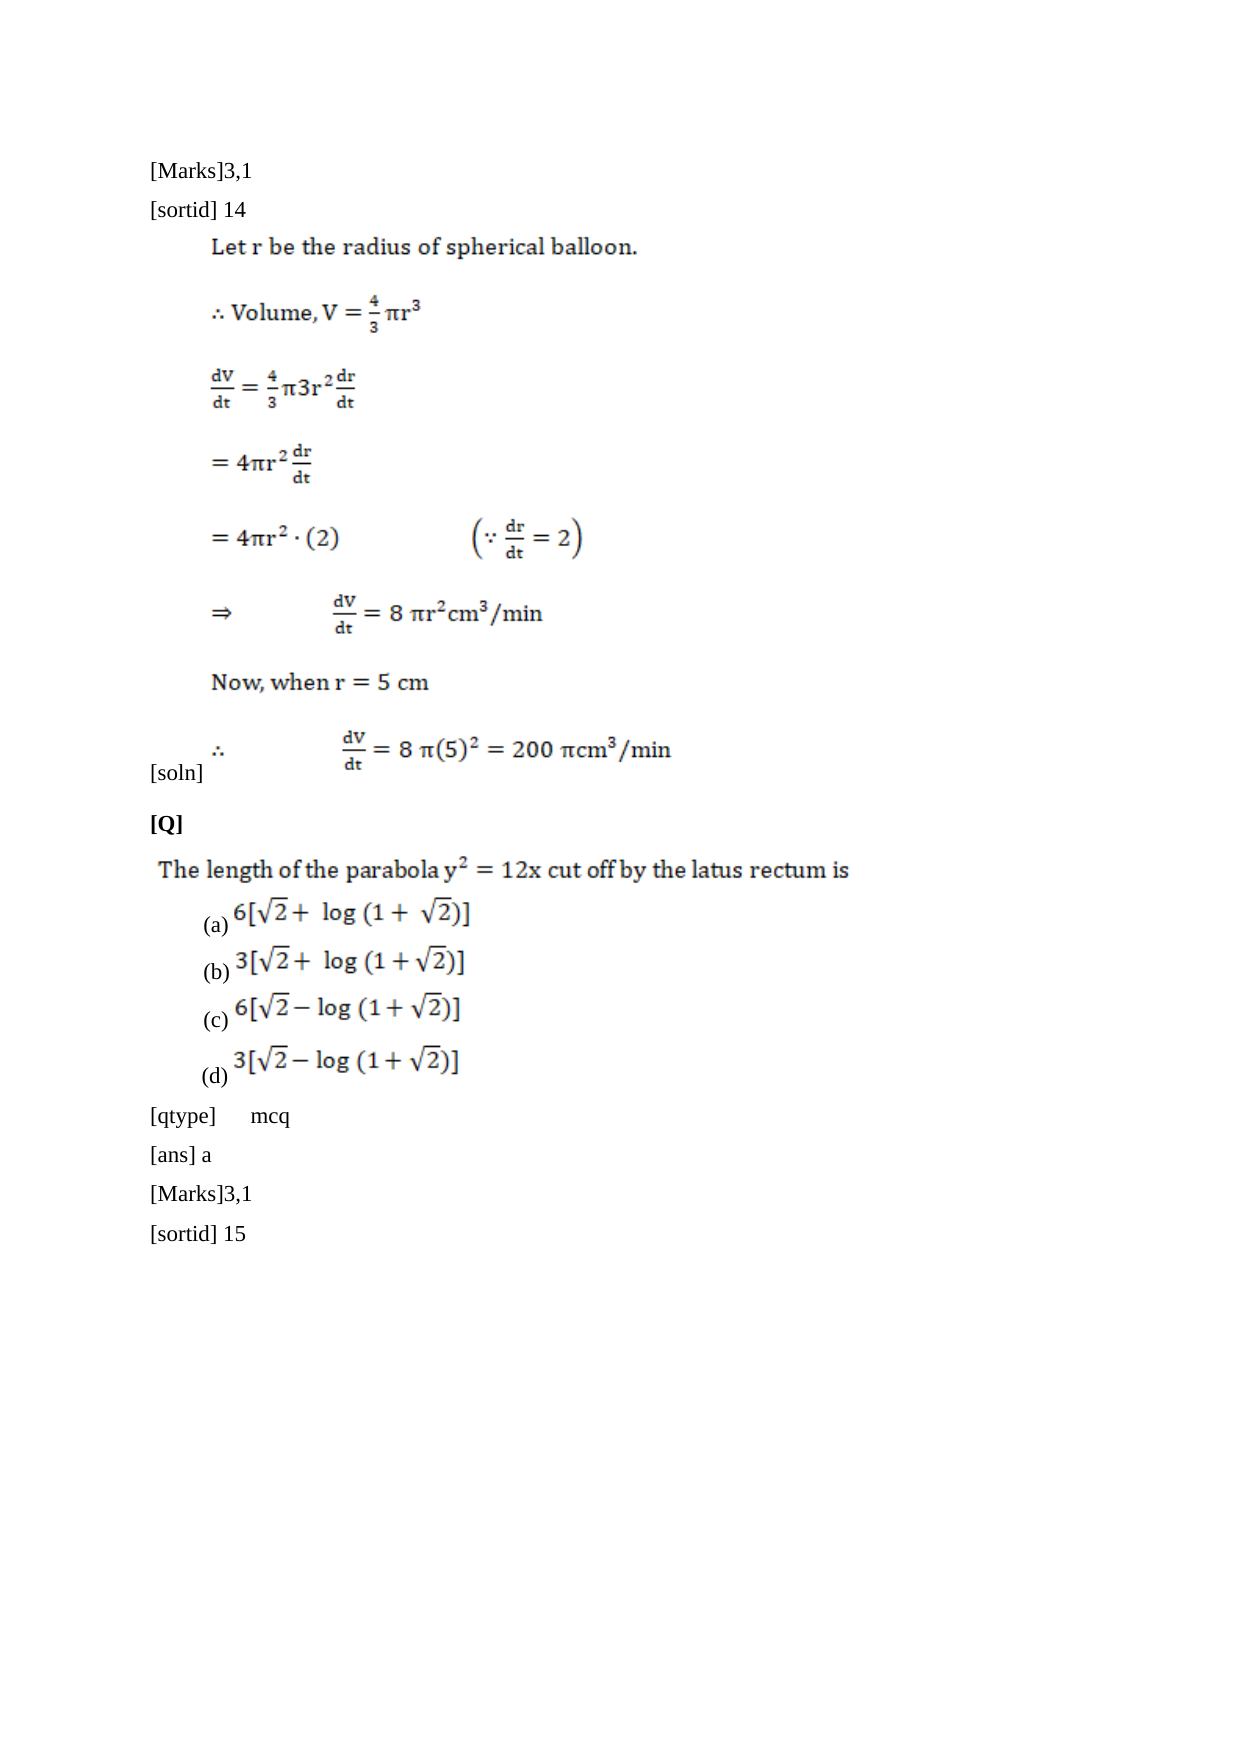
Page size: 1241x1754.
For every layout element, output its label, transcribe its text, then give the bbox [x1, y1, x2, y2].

picture [155, 856, 856, 888]
text (d) [150, 1038, 1090, 1089]
text [Q] [150, 803, 1090, 836]
picture [233, 893, 477, 933]
picture [233, 1038, 460, 1084]
text [Marks]3,1 [150, 150, 1090, 183]
picture [233, 990, 464, 1028]
text (a) [150, 893, 1090, 937]
text [sortid] 14 [150, 189, 1090, 223]
text (b) [150, 943, 1090, 984]
text [Marks]3,1 [150, 1173, 1090, 1207]
text [ans] a [150, 1134, 1090, 1167]
picture [235, 943, 473, 980]
text [qtype] mcq [150, 1095, 1090, 1128]
picture [208, 228, 706, 781]
text (c) [150, 990, 1090, 1033]
text [sortid] 15 [150, 1213, 1090, 1246]
